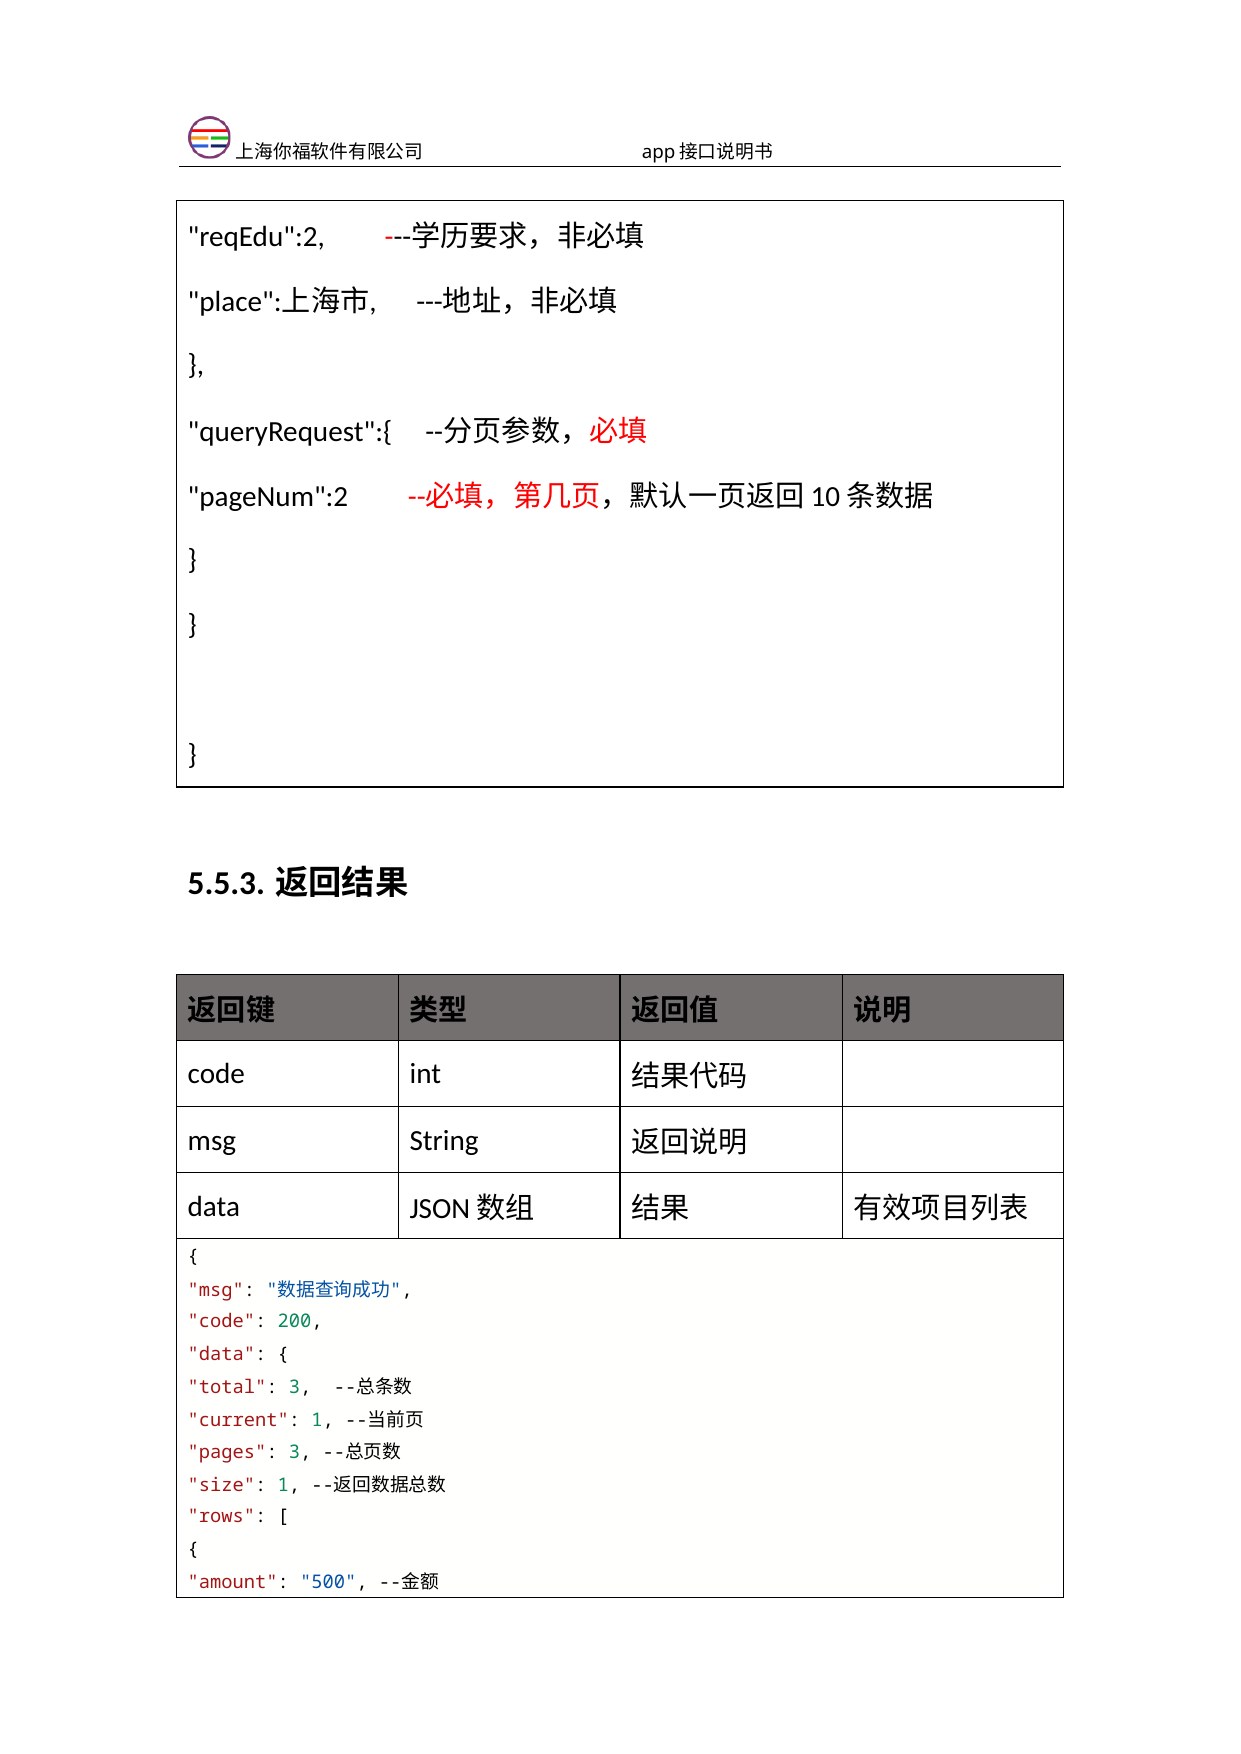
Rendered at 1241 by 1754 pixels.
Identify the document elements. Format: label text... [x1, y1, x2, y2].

table_cell msg [177, 1107, 398, 1172]
table_header 说明 [843, 975, 1063, 1040]
table_cell JSON数组 [399, 1173, 619, 1238]
table_header 返回值 [621, 975, 842, 1040]
picture [187, 115, 231, 159]
table_header 返回键 [177, 975, 398, 1040]
table_cell 结果代码 [621, 1041, 842, 1106]
table_cell data [177, 1173, 398, 1238]
table_cell 结果 [621, 1173, 842, 1238]
table_cell code [177, 1041, 398, 1106]
table_cell [843, 1041, 1063, 1106]
table_cell 返回说明 [621, 1107, 842, 1172]
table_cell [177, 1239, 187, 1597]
table_cell int [399, 1041, 619, 1106]
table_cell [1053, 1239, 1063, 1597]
table_cell [843, 1107, 1063, 1172]
table_cell String [399, 1107, 619, 1172]
table_header 类型 [399, 975, 619, 1040]
table_cell 有效项目列表 [843, 1173, 1063, 1238]
subtitle 返回结果 [187, 847, 1053, 912]
